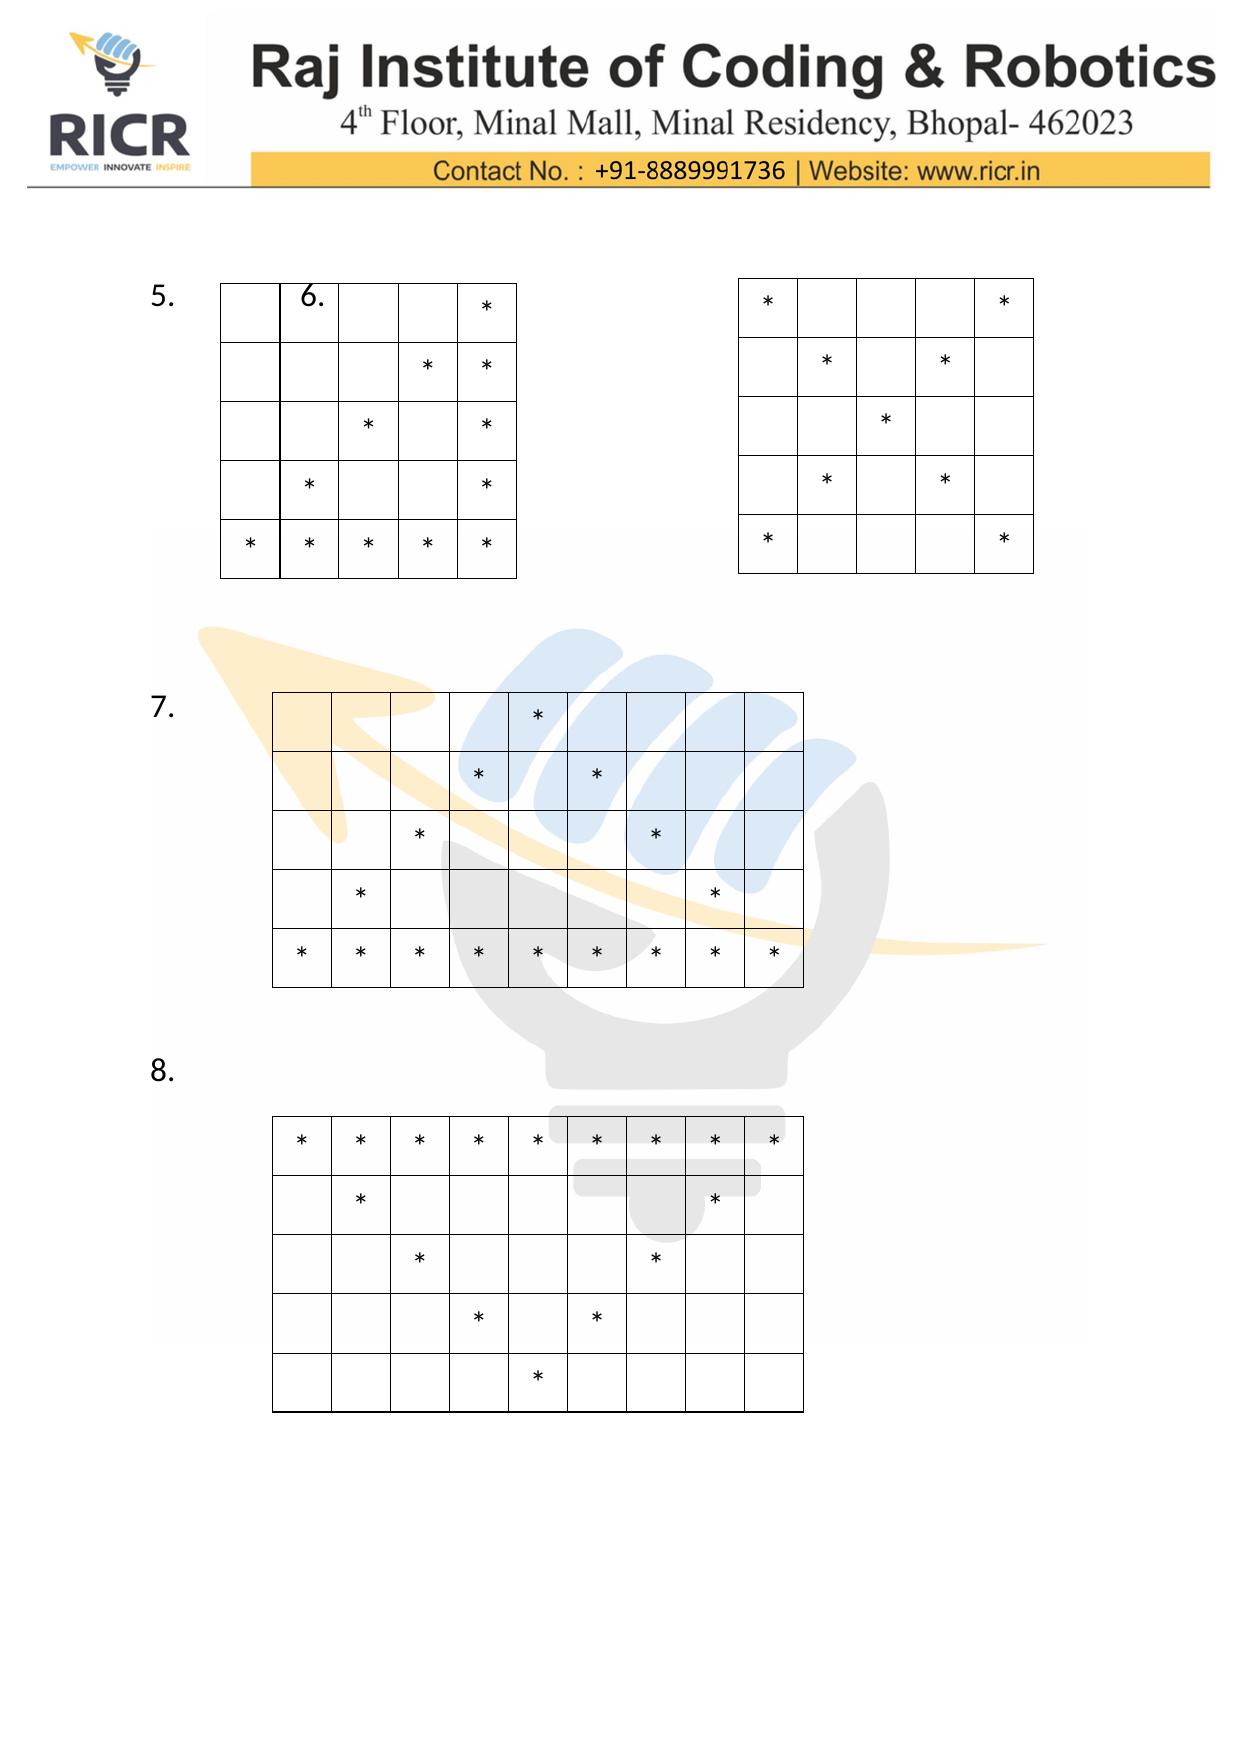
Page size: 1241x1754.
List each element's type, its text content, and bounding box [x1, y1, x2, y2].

table_cell [568, 870, 626, 928]
table_cell [975, 397, 1033, 455]
table_header * [509, 693, 567, 751]
table_cell * [686, 1176, 744, 1234]
table_cell * [332, 870, 390, 928]
table_cell [399, 402, 457, 460]
table_cell * [509, 929, 567, 987]
table_cell [568, 1354, 626, 1411]
table_cell * [568, 929, 626, 987]
table_cell [686, 752, 744, 810]
table_cell [627, 752, 685, 810]
table_cell [391, 870, 449, 928]
table_cell [273, 1354, 331, 1411]
table_cell [450, 1235, 508, 1293]
table_cell [221, 343, 279, 401]
table_header [391, 693, 449, 751]
table_cell [745, 1294, 803, 1352]
table_cell [916, 515, 974, 573]
table_cell * [798, 456, 856, 514]
table_cell * [745, 929, 803, 987]
table_cell [273, 1176, 331, 1234]
table_header * [458, 284, 516, 342]
table_cell [332, 1354, 390, 1411]
table_header * [686, 1117, 744, 1175]
table_cell * [332, 929, 390, 987]
table_cell * [627, 811, 685, 869]
table_cell [686, 1235, 744, 1293]
table_cell [798, 515, 856, 573]
table_cell [332, 1294, 390, 1352]
table_cell [975, 456, 1033, 514]
table_header [399, 284, 457, 342]
table_cell [745, 752, 803, 810]
table_header [745, 693, 803, 751]
table_header [857, 279, 915, 337]
table_cell [509, 1235, 567, 1293]
table_header [627, 693, 685, 751]
table_header * [273, 1117, 331, 1175]
table_cell [857, 338, 915, 396]
table_cell * [509, 1354, 567, 1411]
table_cell [273, 811, 331, 869]
table_cell [450, 870, 508, 928]
table_cell [281, 343, 338, 401]
table_cell * [627, 1235, 685, 1293]
table_cell [739, 397, 797, 455]
table_cell * [450, 1294, 508, 1352]
table_cell * [221, 520, 279, 578]
table_cell * [798, 338, 856, 396]
table_cell [332, 752, 390, 810]
table_cell [798, 397, 856, 455]
table_cell * [339, 402, 398, 460]
table_cell * [686, 929, 744, 987]
picture [150, 1089, 1090, 1345]
table_cell * [458, 520, 516, 578]
table_cell * [450, 752, 508, 810]
table_header * [509, 1117, 567, 1175]
table_cell [509, 811, 567, 869]
table_header * [975, 279, 1033, 337]
table_cell * [568, 752, 626, 810]
picture [27, 12, 1217, 200]
table_cell [399, 461, 457, 519]
table_cell * [857, 397, 915, 455]
table_cell [273, 870, 331, 928]
table_cell [745, 1235, 803, 1293]
table_cell [391, 1176, 449, 1234]
table_cell [391, 1294, 449, 1352]
picture [150, 533, 1090, 685]
table_header [686, 693, 744, 751]
table_cell [339, 461, 398, 519]
table_cell [745, 1176, 803, 1234]
table_cell * [458, 343, 516, 401]
table_cell [339, 343, 398, 401]
table_cell [509, 1176, 567, 1234]
table_header [568, 693, 626, 751]
table_cell * [399, 343, 457, 401]
table_header [916, 279, 974, 337]
table_header [450, 693, 508, 751]
table_cell [857, 515, 915, 573]
table_cell [745, 870, 803, 928]
table_cell [975, 338, 1033, 396]
table_cell [627, 870, 685, 928]
table_header [221, 284, 279, 342]
table_cell [686, 1294, 744, 1352]
picture [150, 726, 1090, 1049]
table_cell [739, 456, 797, 514]
table_header * [450, 1117, 508, 1175]
table_cell [627, 1354, 685, 1411]
table_cell [745, 1354, 803, 1411]
table_cell [739, 338, 797, 396]
text 5. 6. [150, 274, 1090, 315]
table_cell * [391, 811, 449, 869]
table_cell [509, 870, 567, 928]
table_cell [332, 811, 390, 869]
table_cell [509, 1294, 567, 1352]
table_header * [627, 1117, 685, 1175]
table_cell * [458, 402, 516, 460]
table_header * [739, 279, 797, 337]
table_cell * [273, 929, 331, 987]
table_header [798, 279, 856, 337]
table_cell [686, 811, 744, 869]
table_cell * [281, 520, 338, 578]
table_cell [450, 1354, 508, 1411]
table_cell [391, 1354, 449, 1411]
table_cell * [975, 515, 1033, 573]
table_cell * [450, 929, 508, 987]
table_cell [745, 811, 803, 869]
table_cell * [627, 929, 685, 987]
table_cell [273, 1294, 331, 1352]
table_cell * [339, 520, 398, 578]
table_cell [568, 1235, 626, 1293]
table_cell [273, 752, 331, 810]
table_cell * [739, 515, 797, 573]
text 8. [150, 1049, 1090, 1089]
table_cell [509, 752, 567, 810]
table_cell * [391, 1235, 449, 1293]
table_cell [568, 1176, 626, 1234]
table_cell * [332, 1176, 390, 1234]
text 7. [150, 685, 1090, 726]
table_cell * [686, 870, 744, 928]
table_cell * [391, 929, 449, 987]
table_header * [745, 1117, 803, 1175]
table_cell [627, 1176, 685, 1234]
table_cell [568, 811, 626, 869]
table_cell * [916, 456, 974, 514]
table_header [339, 284, 398, 342]
table_cell * [281, 461, 338, 519]
table_header [273, 693, 331, 751]
table_cell * [458, 461, 516, 519]
table_cell [332, 1235, 390, 1293]
table_cell [281, 402, 338, 460]
table_header * [332, 1117, 390, 1175]
table_cell [627, 1294, 685, 1352]
table_cell * [399, 520, 457, 578]
table_header [281, 284, 338, 342]
table_cell [273, 1235, 331, 1293]
table_cell [221, 402, 279, 460]
table_cell [450, 811, 508, 869]
table_header * [391, 1117, 449, 1175]
table_cell [450, 1176, 508, 1234]
table_cell * [568, 1294, 626, 1352]
table_header * [568, 1117, 626, 1175]
table_header [332, 693, 390, 751]
table_cell [916, 397, 974, 455]
table_cell [857, 456, 915, 514]
table_cell * [916, 338, 974, 396]
table_cell [686, 1354, 744, 1411]
table_cell [221, 461, 279, 519]
table_cell [391, 752, 449, 810]
